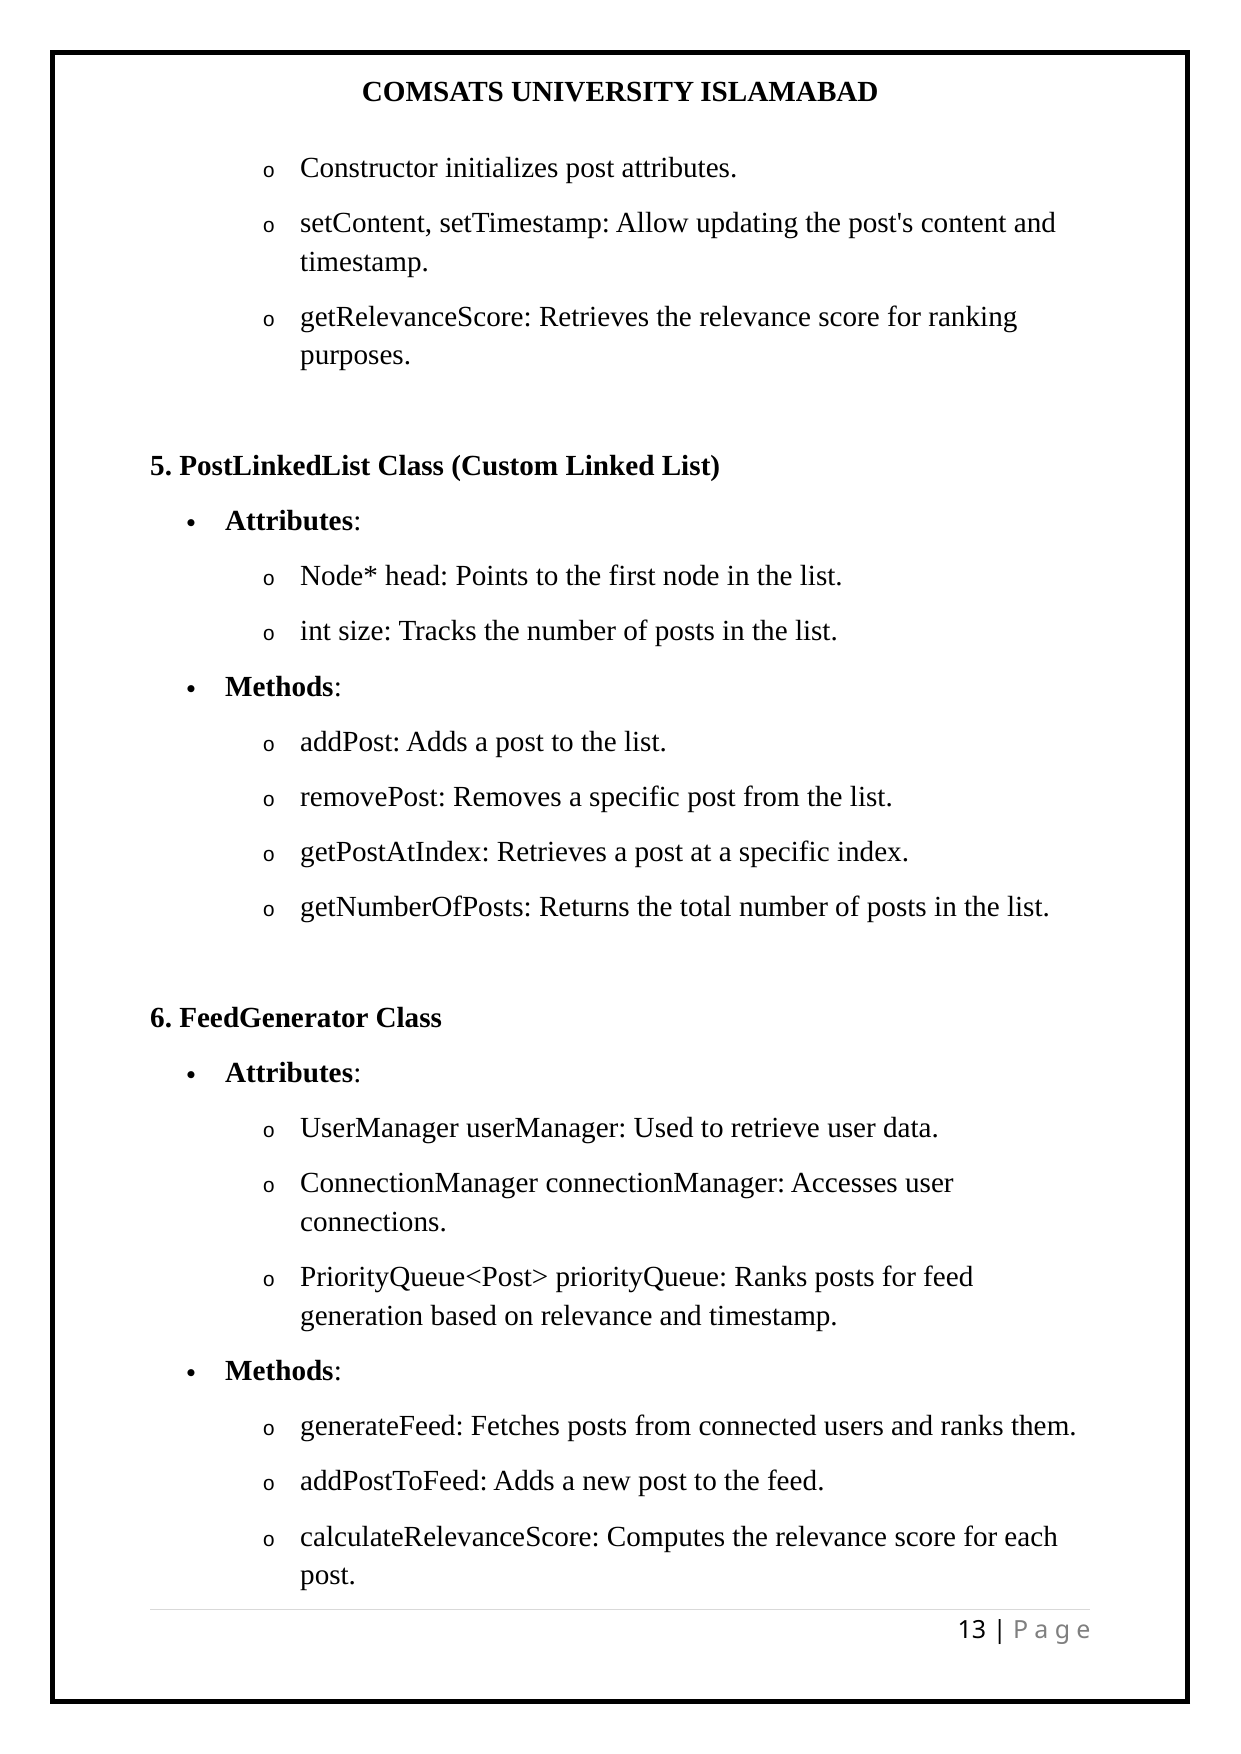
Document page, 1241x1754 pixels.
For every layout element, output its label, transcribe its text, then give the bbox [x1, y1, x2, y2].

list PriorityQueue<Post> priorityQueue: Ranks posts for feed generation based on relevance and timestamp. [262, 1259, 1090, 1331]
list getRelevanceScore: Retrieves the relevance score for ranking purposes. [262, 299, 1090, 371]
list addPost: Adds a post to the list. [262, 724, 1090, 757]
list Methods: [187, 669, 1090, 702]
list Attributes: [187, 503, 1090, 537]
text 5. PostLinkedList Class (Custom Linked List) [150, 448, 1090, 481]
list Node* head: Points to the first node in the list. [262, 558, 1090, 592]
list Attributes: [187, 1055, 1090, 1089]
list int size: Tracks the number of posts in the list. [262, 613, 1090, 647]
list addPostToFeed: Adds a new post to the feed. [262, 1463, 1090, 1497]
list calculateRelevanceScore: Computes the relevance score for each post. [262, 1519, 1090, 1591]
list getNumberOfPosts: Returns the total number of posts in the list. [262, 889, 1090, 923]
list setContent, setTimestamp: Allow updating the post's content and timestamp. [262, 205, 1090, 277]
list UserManager userManager: Used to retrieve user data. [262, 1110, 1090, 1144]
text 6. FeedGenerator Class [150, 1000, 1090, 1033]
list generateFeed: Fetches posts from connected users and ranks them. [262, 1408, 1090, 1442]
list Methods: [187, 1353, 1090, 1387]
list Constructor initializes post attributes. [262, 150, 1090, 183]
list removePost: Removes a specific post from the list. [262, 779, 1090, 813]
list ConnectionManager connectionManager: Accesses user connections. [262, 1166, 1090, 1238]
list getPostAtIndex: Retrieves a post at a specific index. [262, 834, 1090, 868]
